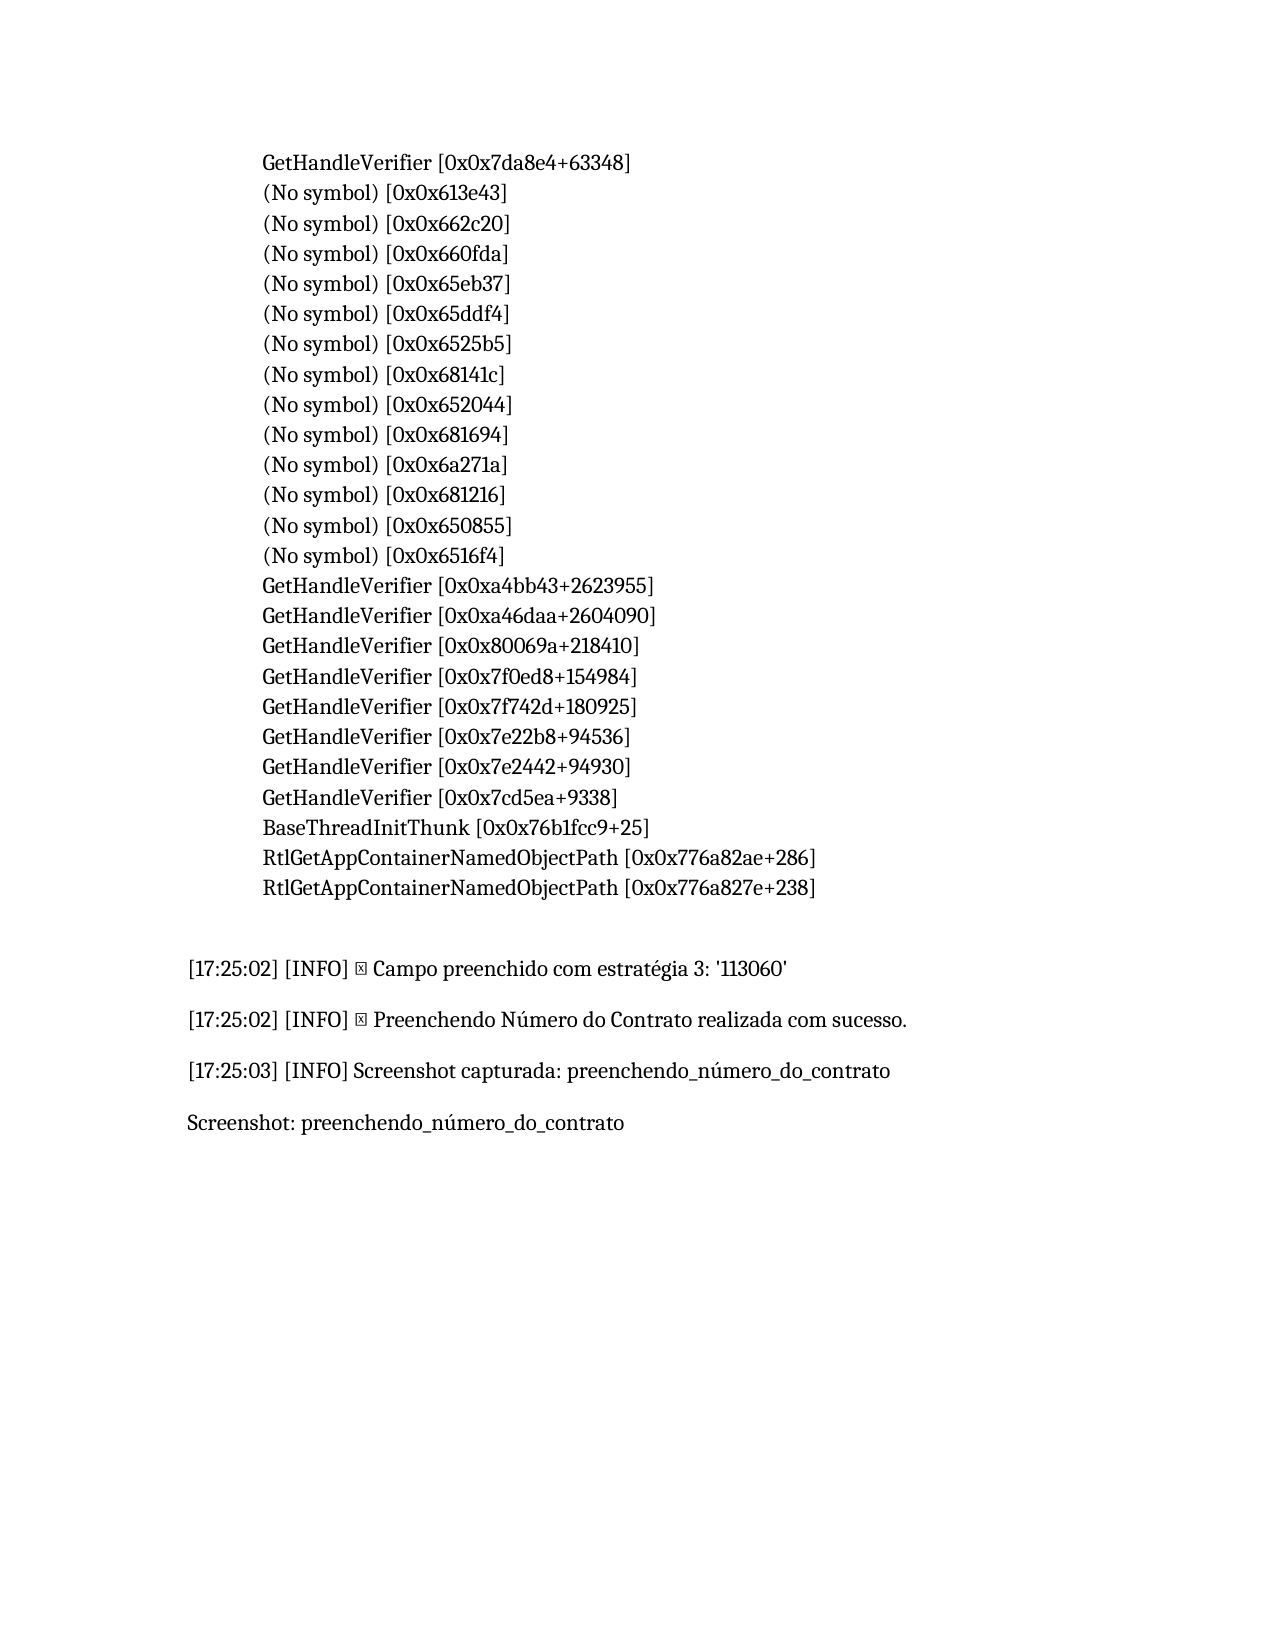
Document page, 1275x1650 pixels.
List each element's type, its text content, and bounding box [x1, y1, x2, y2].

text Screenshot: preenchendo_número_do_contrato [187, 1109, 1087, 1136]
text [17:25:02] [INFO] ✅ Campo preenchido com estratégia 3: '113060' [187, 956, 1087, 983]
text [17:25:03] [INFO] Screenshot capturada: preenchendo_número_do_contrato [187, 1058, 1087, 1085]
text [187, 150, 1087, 932]
text [17:25:02] [INFO] ✅ Preenchendo Número do Contrato realizada com sucesso. [187, 1007, 1087, 1034]
